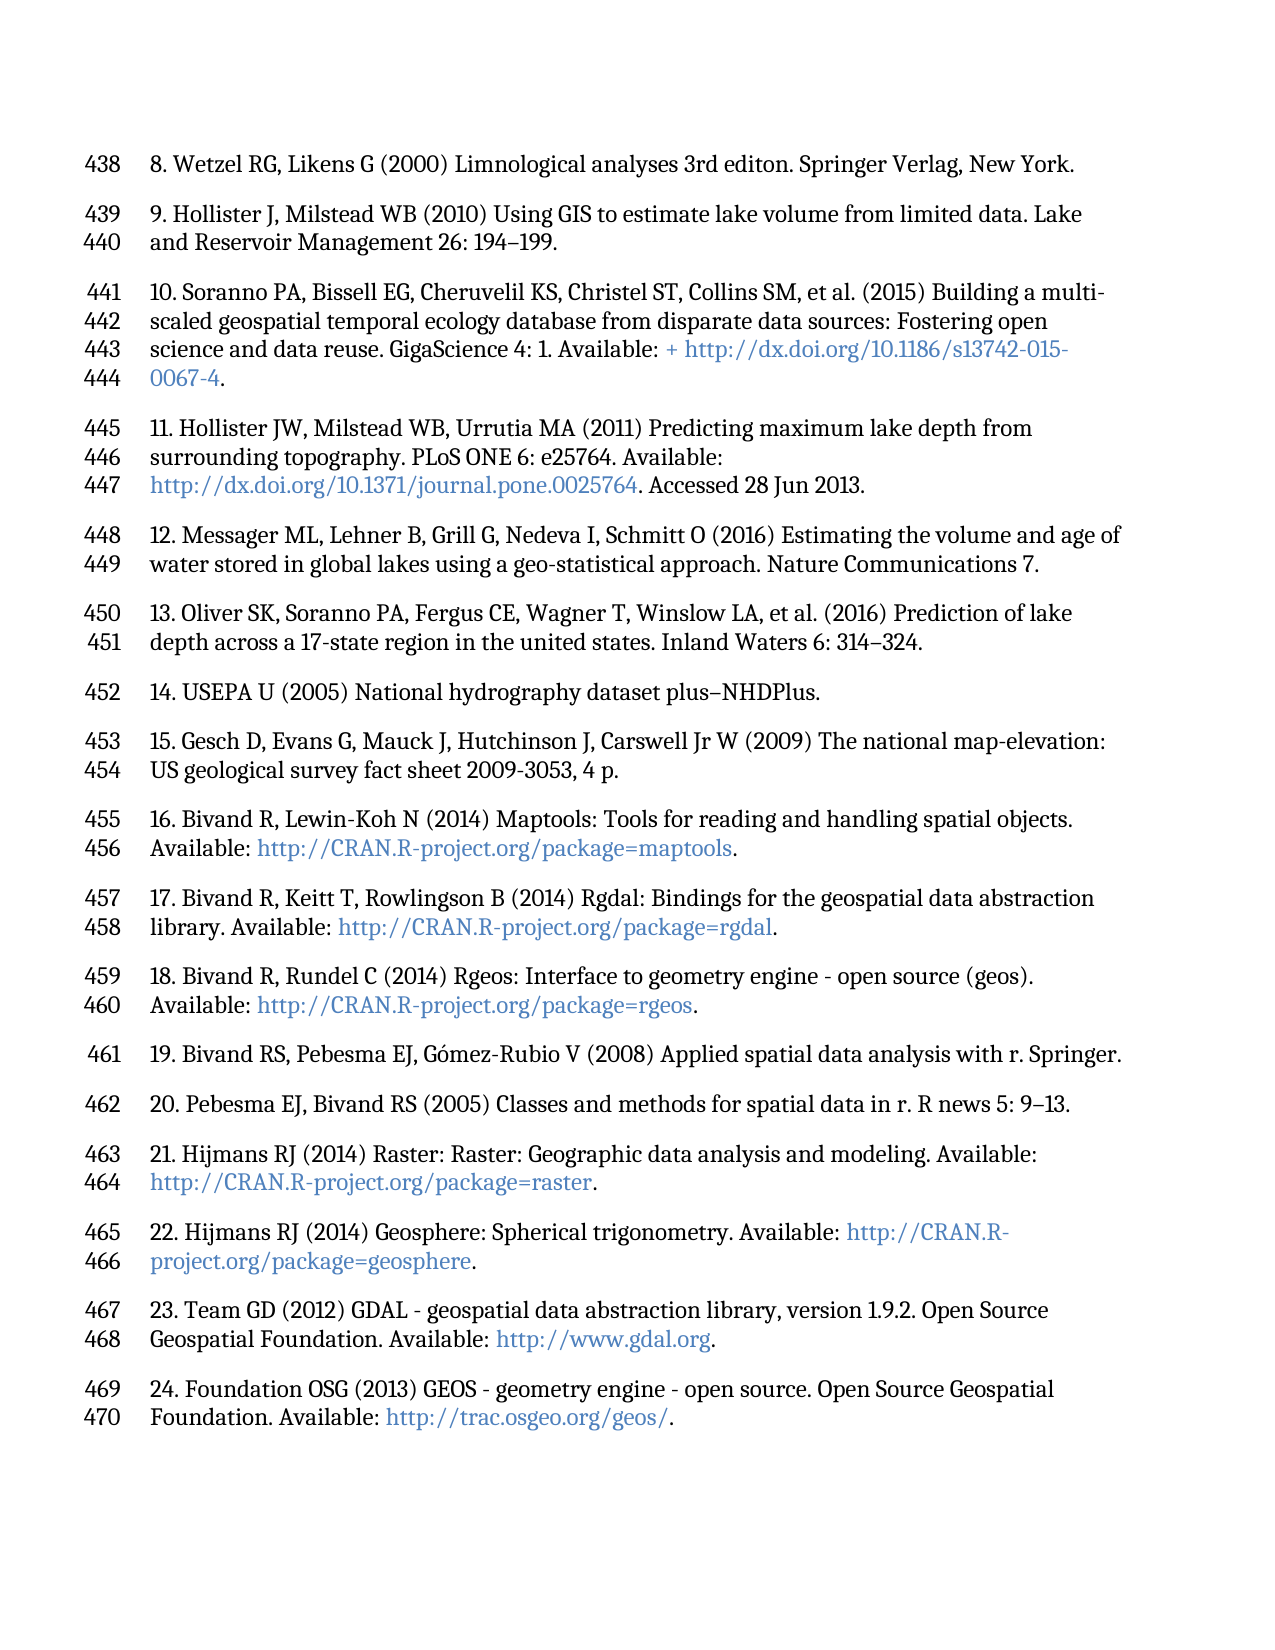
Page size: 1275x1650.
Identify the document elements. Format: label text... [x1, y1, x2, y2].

text 11. Hollister JW, Milstead WB, Urrutia MA (2011) Predicting maximum lake depth from surrounding topography. PLoS ONE 6: e25764. Available: http://dx.doi.org/10.1371/journal.pone.0025764. Accessed 28 Jun 2013. [150, 414, 1125, 500]
text 13. Oliver SK, Soranno PA, Fergus CE, Wagner T, Winslow LA, et al. (2016) Prediction of lake depth across a 17-state region in the united states. Inland Waters 6: 314–324. [150, 599, 1125, 657]
text 21. Hijmans RJ (2014) Raster: Raster: Geographic data analysis and modeling. Available: http://CRAN.R-project.org/package=raster. [150, 1139, 1125, 1197]
text 9. Hollister J, Milstead WB (2010) Using GIS to estimate lake volume from limited data. Lake and Reservoir Management 26: 194–199. [150, 199, 1125, 257]
text 20. Pebesma EJ, Bivand RS (2005) Classes and methods for spatial data in r. R news 5: 9–13. [150, 1090, 1125, 1119]
text 18. Bivand R, Rundel C (2014) Rgeos: Interface to geometry engine - open source (geos). Available: http://CRAN.R-project.org/package=rgeos. [150, 962, 1125, 1019]
text 17. Bivand R, Keitt T, Rowlingson B (2014) Rgdal: Bindings for the geospatial data abstraction library. Available: http://CRAN.R-project.org/package=rgdal. [150, 884, 1125, 941]
text 14. USEPA U (2005) National hydrography dataset plus–NHDPlus. [150, 677, 1125, 706]
text 16. Bivand R, Lewin-Koh N (2014) Maptools: Tools for reading and handling spatial objects. Available: http://CRAN.R-project.org/package=maptools. [150, 805, 1125, 863]
text 8. Wetzel RG, Likens G (2000) Limnological analyses 3rd editon. Springer Verlag, New York. [150, 150, 1125, 179]
text 10. Soranno PA, Bissell EG, Cheruvelil KS, Christel ST, Collins SM, et al. (2015) Building a multi-scaled geospatial temporal ecology database from disparate data sources: Fostering open science and data reuse. GigaScience 4: 1. Available: + http://dx.doi.org/10.1186/s13742-015-0067-4. [150, 278, 1125, 393]
text 12. Messager ML, Lehner B, Grill G, Nedeva I, Schmitt O (2016) Estimating the volume and age of water stored in global lakes using a geo-statistical approach. Nature Communications 7. [150, 521, 1125, 578]
text 24. Foundation OSG (2013) GEOS - geometry engine - open source. Open Source Geospatial Foundation. Available: http://trac.osgeo.org/geos/. [150, 1374, 1125, 1432]
text 23. Team GD (2012) GDAL - geospatial data abstraction library, version 1.9.2. Open Source Geospatial Foundation. Available: http://www.gdal.org. [150, 1296, 1125, 1354]
text 19. Bivand RS, Pebesma EJ, Gómez-Rubio V (2008) Applied spatial data analysis with r. Springer. [150, 1040, 1125, 1069]
text 22. Hijmans RJ (2014) Geosphere: Spherical trigonometry. Available: http://CRAN.R-project.org/package=geosphere. [150, 1218, 1125, 1275]
text 15. Gesch D, Evans G, Mauck J, Hutchinson J, Carswell Jr W (2009) The national map-elevation: US geological survey fact sheet 2009-3053, 4 p. [150, 727, 1125, 784]
